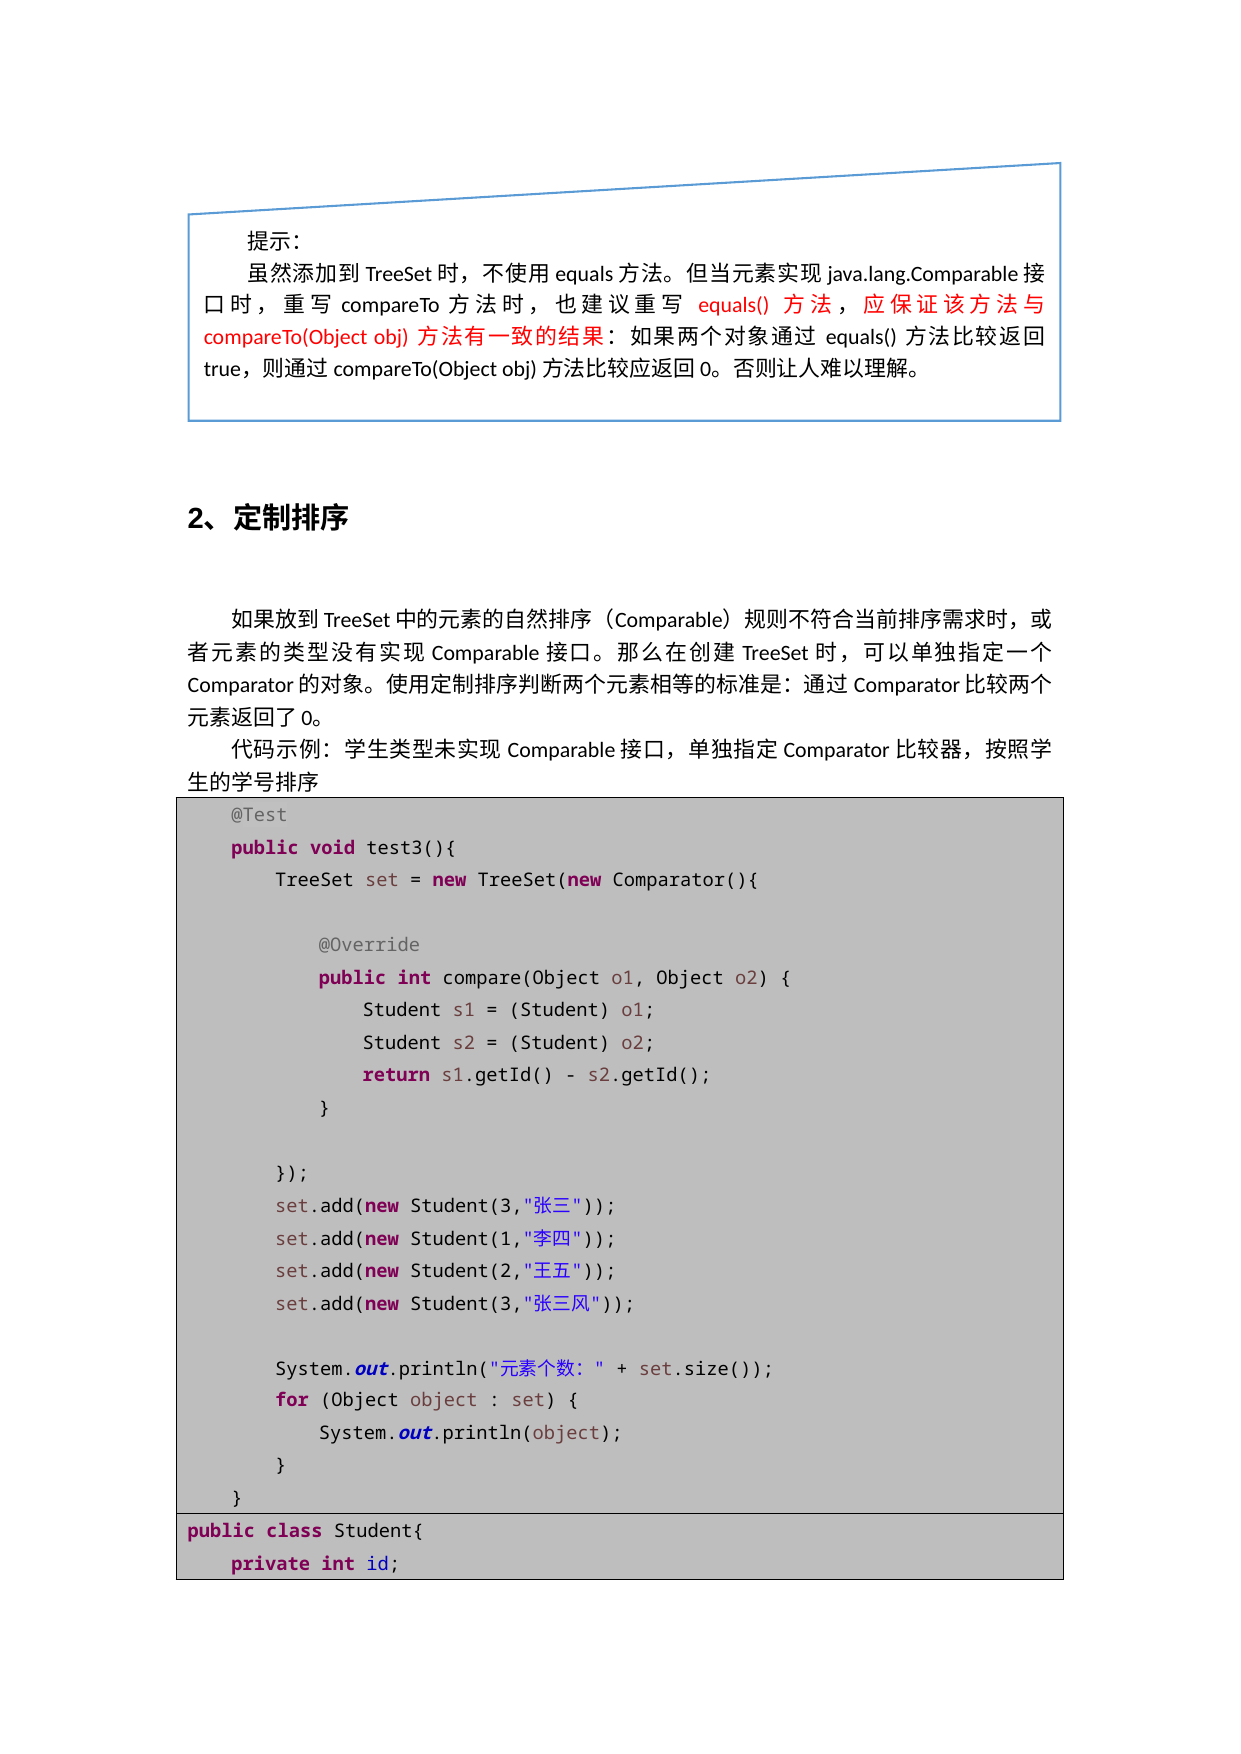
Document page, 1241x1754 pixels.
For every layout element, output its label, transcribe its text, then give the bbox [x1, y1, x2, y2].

list 代码示例：学生类型未实现Comparable接口，单独指定Comparator比较器，按照学生的学号排序 [187, 732, 1053, 797]
subtitle 2、定制排序 [187, 484, 1053, 549]
list 如果放到TreeSet中的元素的自然排序（Comparable）规则不符合当前排序需求时，或者元素的类型没有实现Comparable接口。那么在创建TreeSet时，可以单独指定一个Comparator的对象。使用定制排序判断两个元素相等的标准是：通过Comparator比较两个元素返回了0。 [187, 602, 1053, 732]
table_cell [177, 1514, 1063, 1579]
table_header @Test public void test3(){ TreeSet set = new TreeSet(new Comparator(){ @Override public int compare(Object o1, Object o2) { Student s1 = (Student) o1; Student s2 = (Student) o2; return s1.getId() - s2.getId(); } }); set.add(new Student(3,"张三")); set.add(new Student(1,"李四")); set.add(new Student(2,"王五")); set.add(new Student(3,"张三风")); System.out.println("元素个数：" + set.size()); for (Object object : set) { System.out.println(object); } } [177, 798, 1063, 1513]
